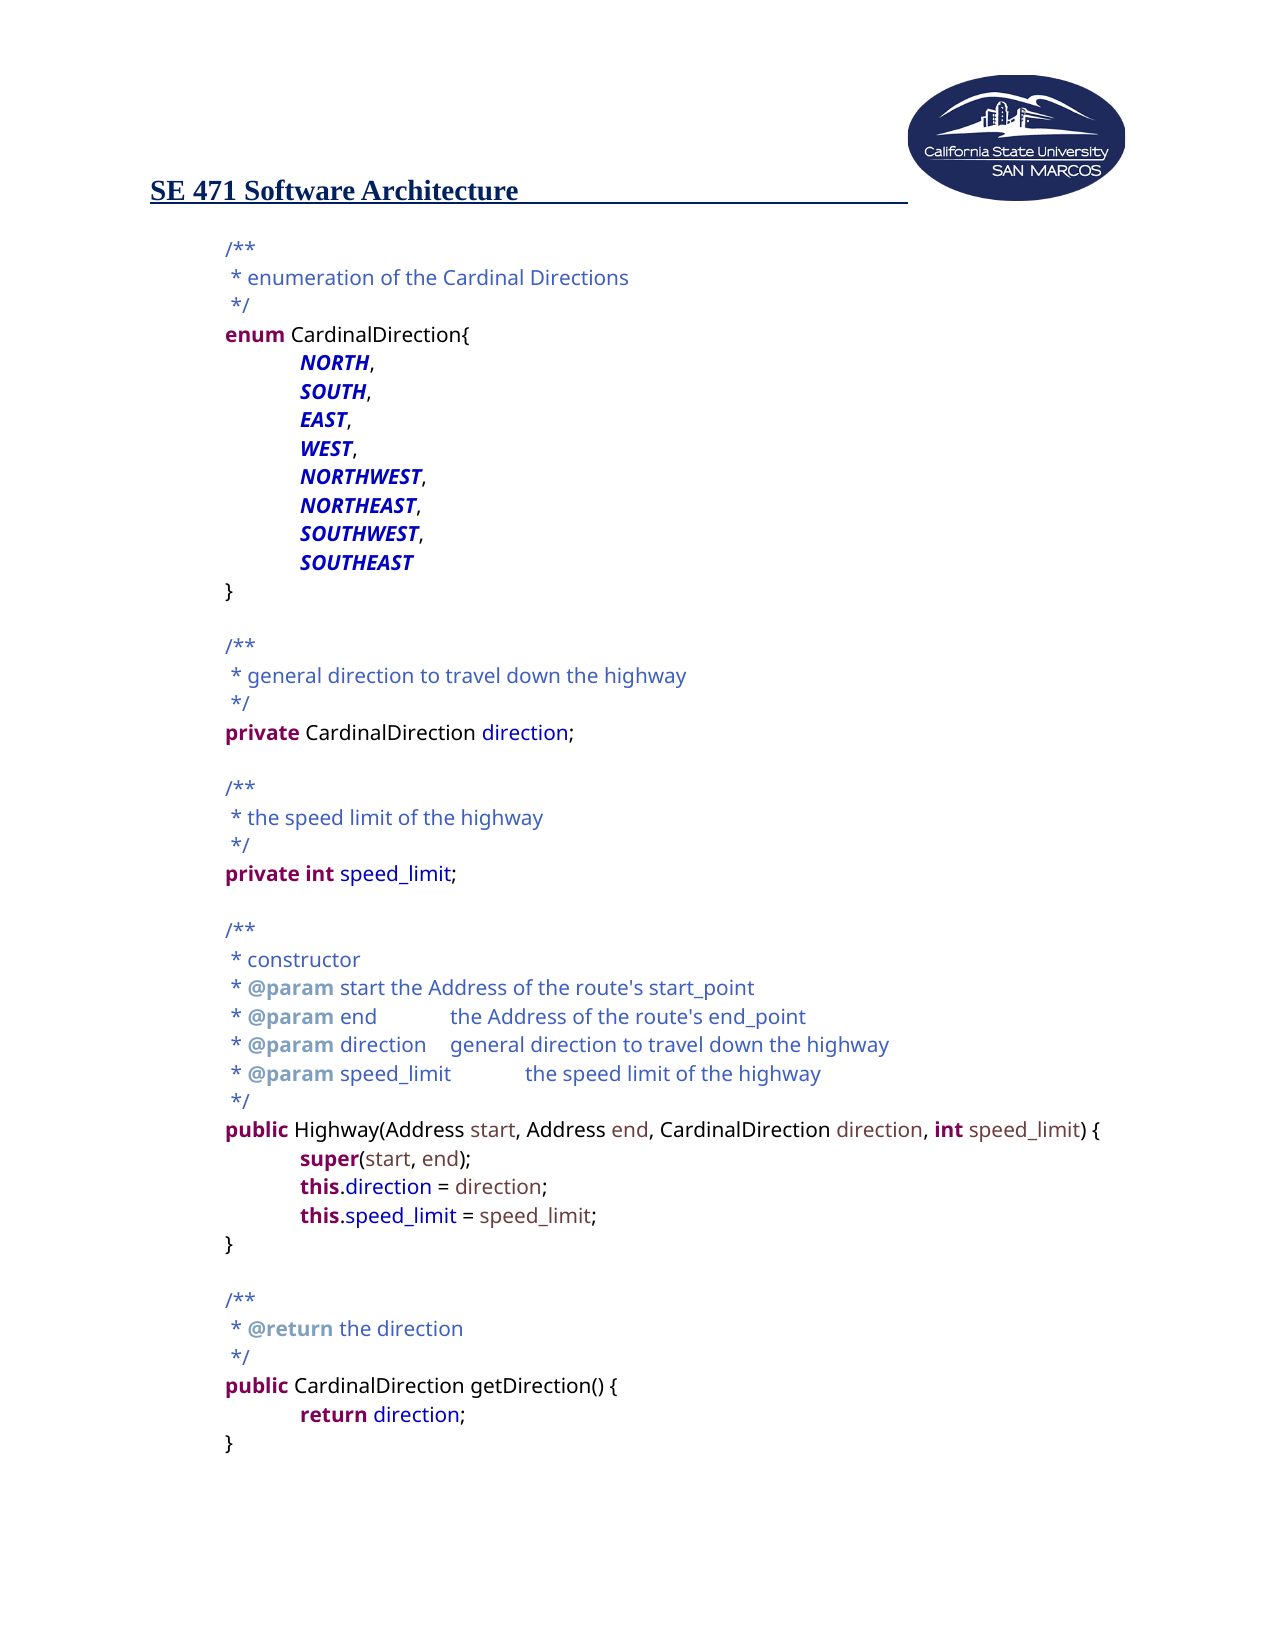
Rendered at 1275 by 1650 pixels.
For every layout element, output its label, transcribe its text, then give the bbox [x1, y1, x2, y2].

text } [150, 1428, 1125, 1457]
text /** [150, 774, 1125, 803]
text SOUTHWEST, [150, 519, 1125, 548]
text /** [150, 632, 1125, 661]
text public Highway(Address start, Address end, CardinalDirection direction, int speed_limit) { [150, 1116, 1125, 1144]
text NORTH, [150, 348, 1125, 377]
text */ [150, 292, 1125, 320]
text /** [150, 235, 1125, 263]
text return direction; [150, 1400, 1125, 1428]
text */ [150, 831, 1125, 859]
text */ [150, 1087, 1125, 1116]
text this.direction = direction; [150, 1172, 1125, 1201]
text SOUTHEAST [150, 548, 1125, 576]
text SOUTH, [150, 377, 1125, 405]
text * @param direction general direction to travel down the highway [150, 1030, 1125, 1059]
text } [150, 576, 1125, 604]
text this.speed_limit = speed_limit; [150, 1201, 1125, 1229]
picture [907, 75, 1125, 201]
text } [150, 1229, 1125, 1258]
text * enumeration of the Cardinal Directions [150, 263, 1125, 292]
text * constructor [150, 945, 1125, 973]
text */ [150, 1343, 1125, 1371]
text public CardinalDirection getDirection() { [150, 1371, 1125, 1400]
text enum CardinalDirection{ [150, 320, 1125, 348]
text * the speed limit of the highway [150, 803, 1125, 831]
text EAST, [150, 405, 1125, 434]
text private CardinalDirection direction; [150, 718, 1125, 746]
text * general direction to travel down the highway [150, 661, 1125, 689]
text */ [150, 689, 1125, 718]
text * @return the direction [150, 1314, 1125, 1343]
text /** [150, 1286, 1125, 1314]
text /** [150, 916, 1125, 945]
text NORTHWEST, [150, 462, 1125, 491]
text super(start, end); [150, 1144, 1125, 1172]
text private int speed_limit; [150, 859, 1125, 888]
text WEST, [150, 434, 1125, 462]
text NORTHEAST, [150, 491, 1125, 519]
text * @param speed_limit the speed limit of the highway [150, 1059, 1125, 1087]
text * @param start the Address of the route's start_point [150, 973, 1125, 1002]
text * @param end the Address of the route's end_point [150, 1002, 1125, 1030]
